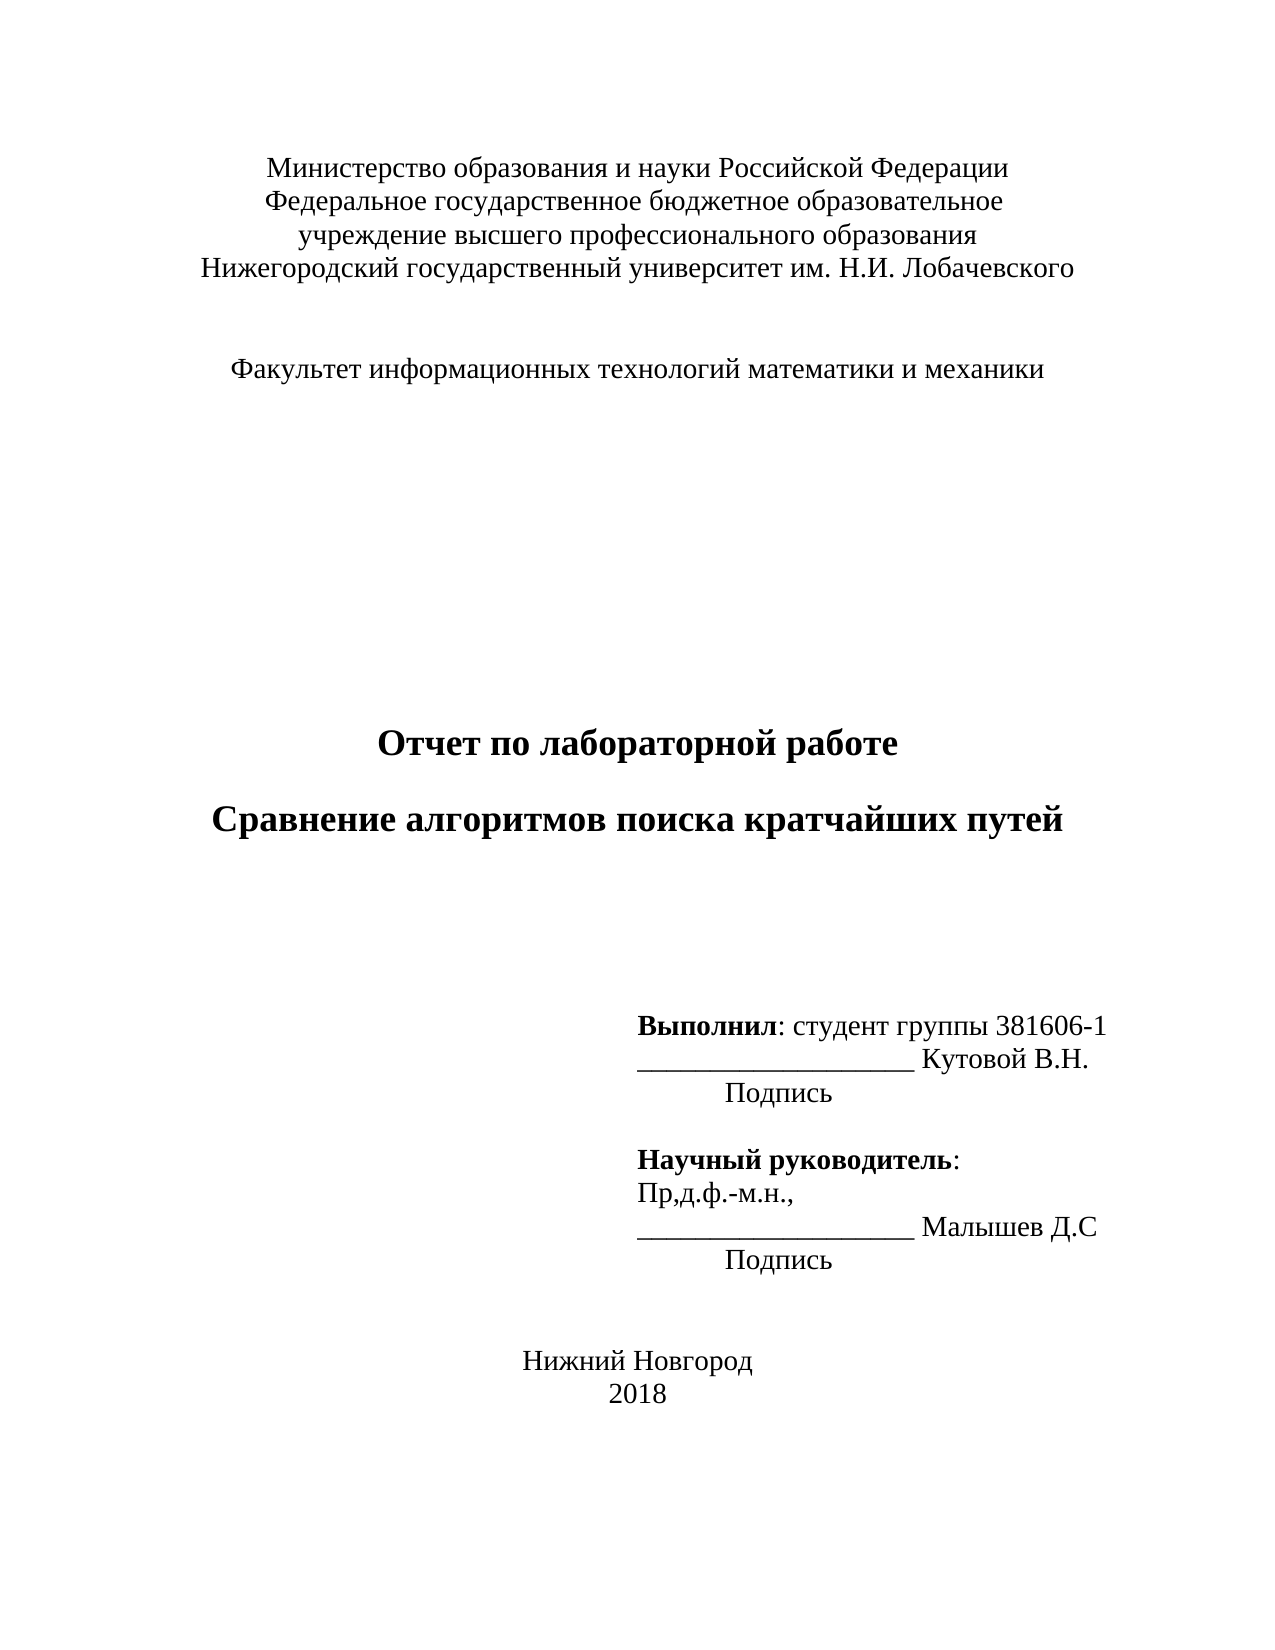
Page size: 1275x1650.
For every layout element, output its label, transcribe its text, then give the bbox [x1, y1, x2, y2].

text Нижний Новгород [150, 1343, 1125, 1377]
text Факультет информационных технологий математики и механики [150, 351, 1125, 385]
text 2018 [150, 1377, 1125, 1410]
text Сравнение алгоритмов поиска кратчайших путей [150, 797, 1125, 840]
text Подпись [637, 1242, 1125, 1276]
text Пр,д.ф.-м.н., [637, 1175, 1125, 1209]
text Федеральное государственное бюджетное образовательное учреждение высшего профессионального образования [150, 183, 1125, 251]
text Подпись [637, 1075, 1125, 1108]
text Нижегородский государственный университет им. Н.И. Лобачевского [150, 251, 1125, 284]
text Министерство образования и науки Российской Федерации [150, 150, 1125, 183]
text ___________________ Малышев Д.С [637, 1209, 1125, 1242]
text Научный руководитель: [637, 1142, 1125, 1175]
text Отчет по лабораторной работе [150, 720, 1125, 763]
text Выполнил: студент группы 381606-1 [637, 1008, 1125, 1041]
text ___________________ Кутовой В.Н. [637, 1041, 1125, 1075]
